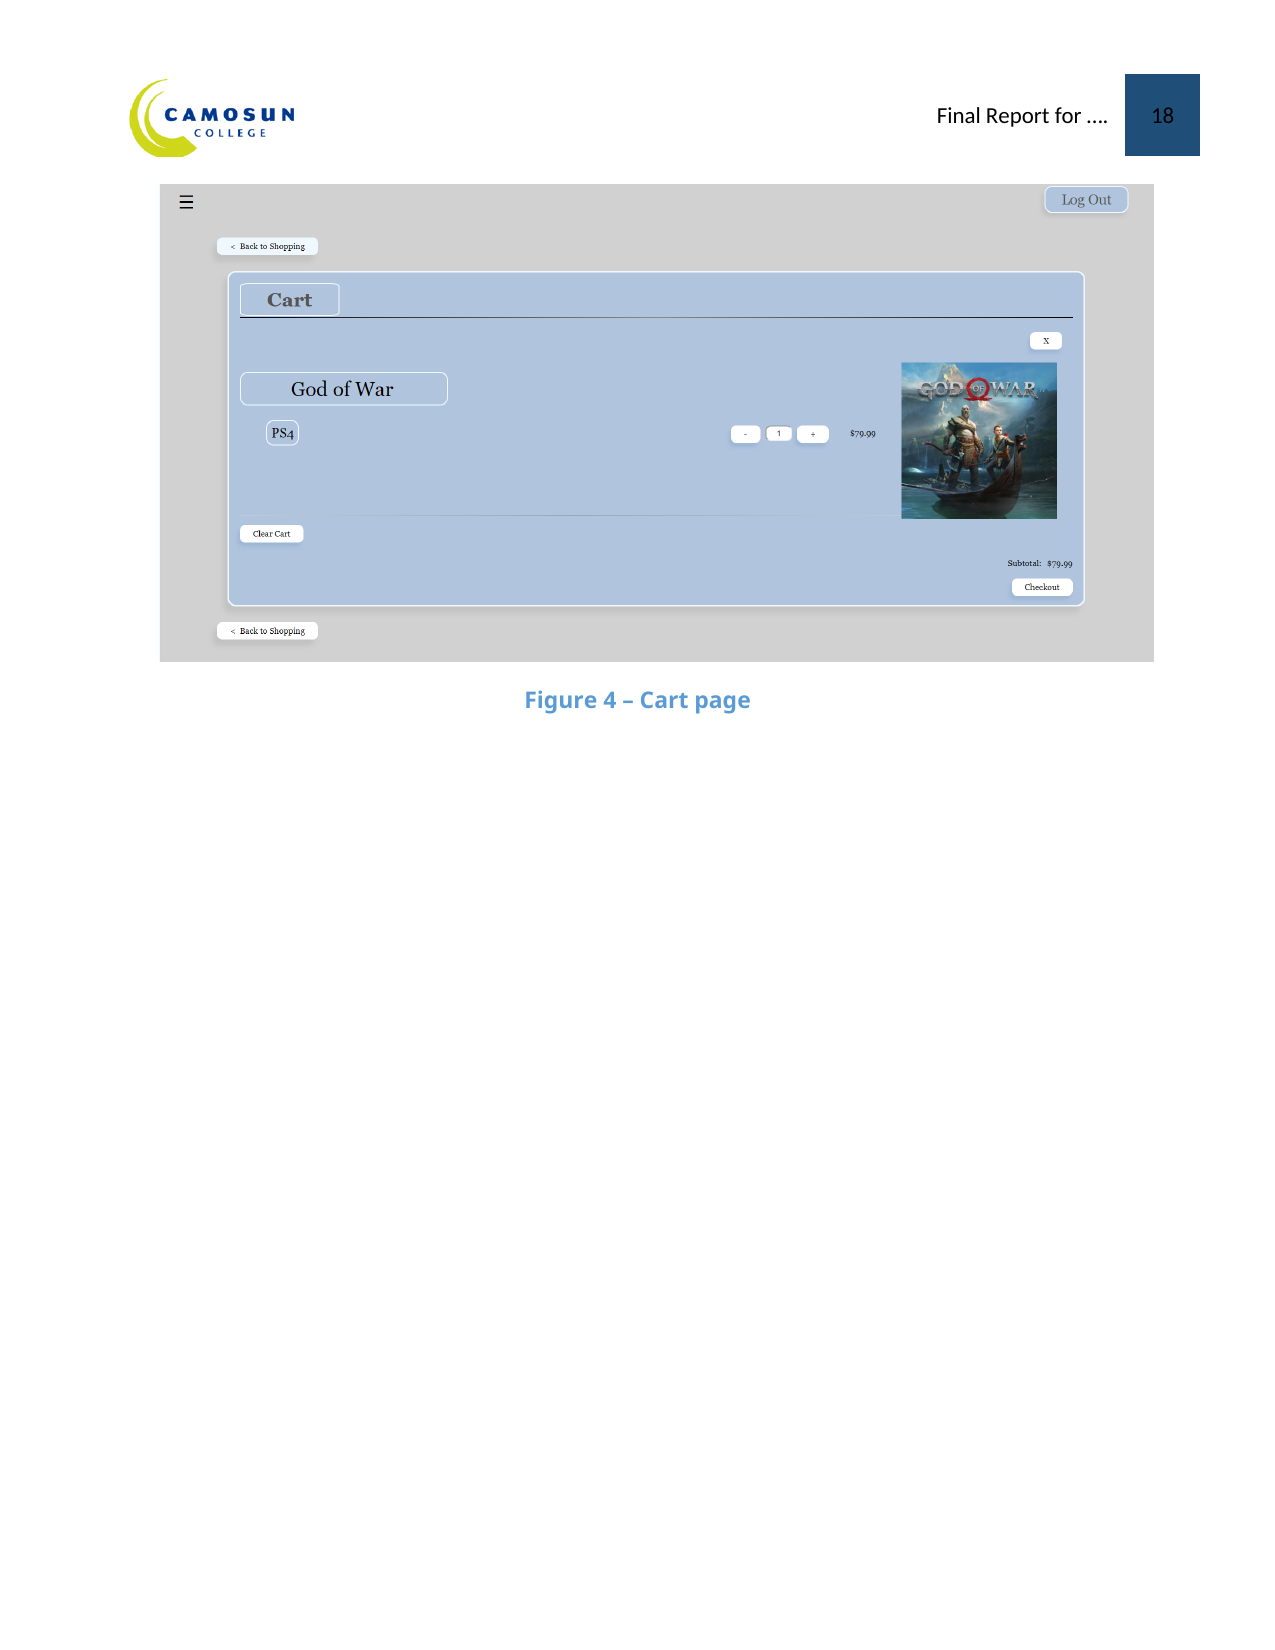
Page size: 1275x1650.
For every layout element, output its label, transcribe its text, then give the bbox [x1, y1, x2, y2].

picture [158, 184, 1154, 662]
subtitle Figure 4 – Cart page [75, 684, 1200, 715]
picture [118, 73, 299, 157]
